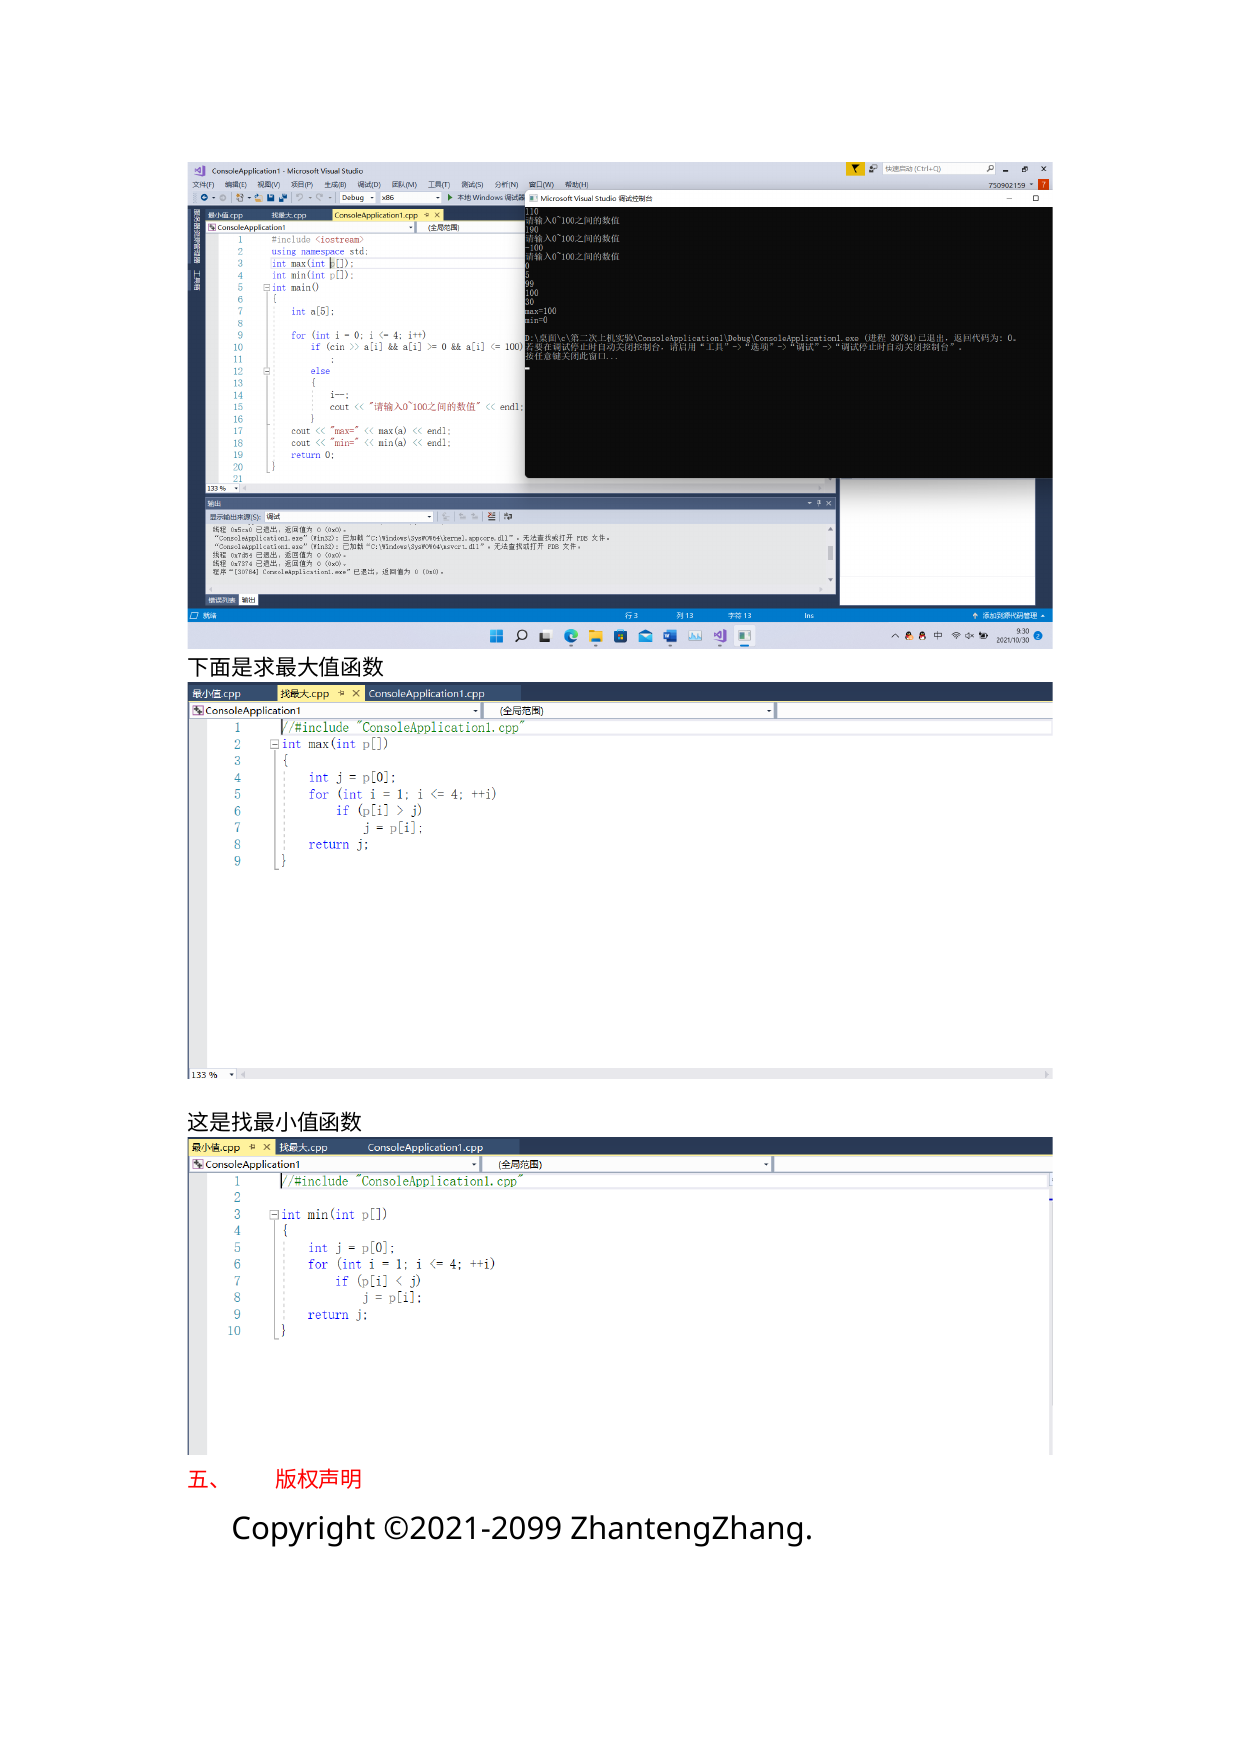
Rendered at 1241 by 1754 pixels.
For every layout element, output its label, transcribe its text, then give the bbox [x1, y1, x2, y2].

picture [187, 1137, 1053, 1455]
picture [187, 162, 1053, 649]
text 版权声明 [187, 1462, 1053, 1494]
list 下面是求最大值函数 [187, 649, 1053, 682]
list 这是找最小值函数 [187, 1104, 1053, 1137]
picture [187, 682, 1053, 1079]
list Copyright ©2021-2099 ZhantengZhang. [231, 1494, 1053, 1559]
